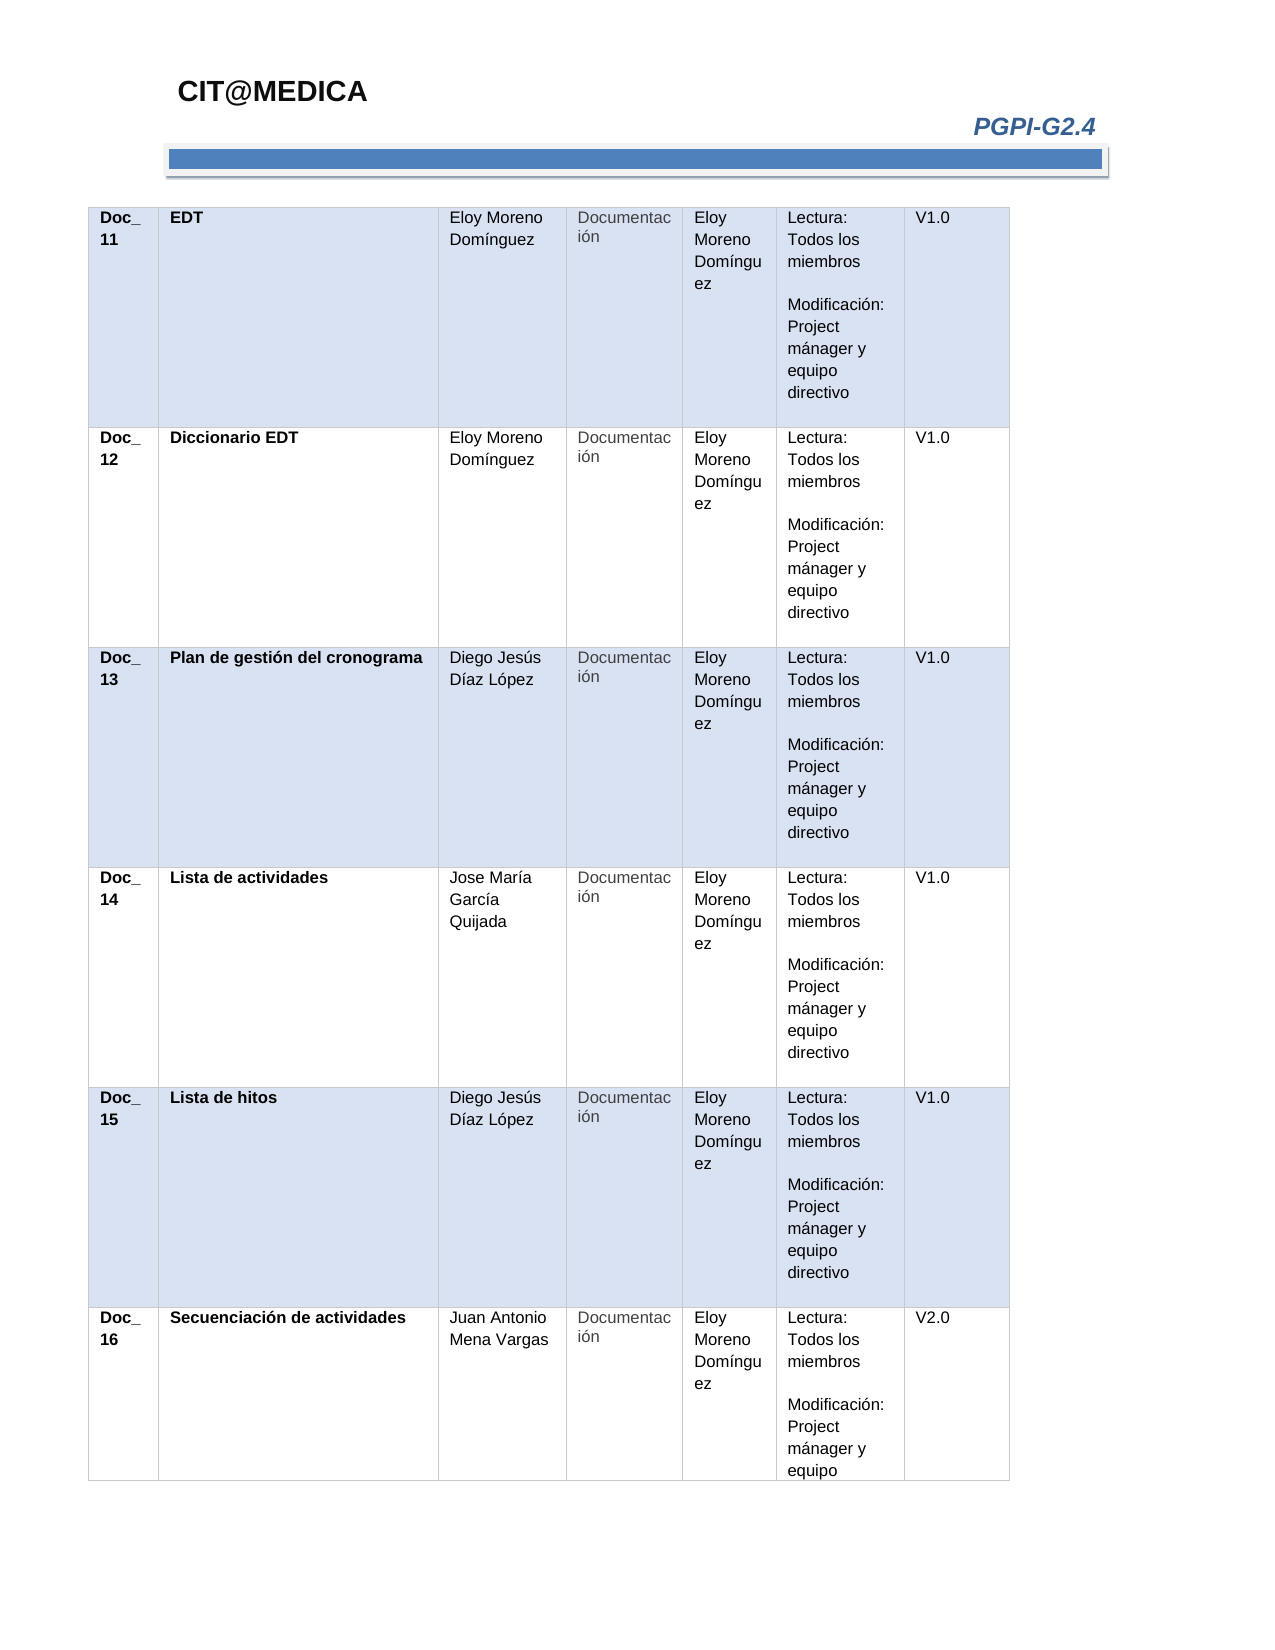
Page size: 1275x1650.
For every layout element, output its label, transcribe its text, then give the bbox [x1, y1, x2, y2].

table_cell Eloy Moreno Domínguez [683, 1088, 776, 1307]
table_cell Documentación [567, 1308, 682, 1480]
table_cell Doc_16 [89, 1308, 158, 1480]
table_cell Plan de gestión del cronograma [159, 648, 438, 867]
table_cell Documentación [567, 868, 682, 1087]
table_cell Lectura: Todos los miembros Modificación: Project mánager y equipo directivo [777, 428, 904, 647]
table_cell Lectura: Todos los miembros Modificación: Project mánager y equipo directivo [777, 208, 904, 427]
table_cell V1.0 [905, 1088, 1009, 1307]
table_cell Documentación [567, 1088, 682, 1307]
table_cell Secuenciación de actividades [159, 1308, 438, 1480]
table_cell Doc_11 [89, 208, 158, 427]
table_cell Lectura: Todos los miembros Modificación: Project mánager y equipo directivo [777, 1088, 904, 1307]
table_cell Eloy Moreno Domínguez [683, 648, 776, 867]
table_cell EDT [159, 208, 438, 427]
table_cell Diccionario EDT [159, 428, 438, 647]
table_cell Diego Jesús Díaz López [439, 1088, 566, 1307]
table_cell V2.0 [905, 1308, 1009, 1480]
table_cell Jose María García Quijada [439, 868, 566, 1087]
table_cell Lista de hitos [159, 1088, 438, 1307]
table_cell V1.0 [905, 868, 1009, 1087]
table_cell V1.0 [905, 208, 1009, 427]
table_cell Diego Jesús Díaz López [439, 648, 566, 867]
table_cell Juan Antonio Mena Vargas [439, 1308, 566, 1480]
table_cell Eloy Moreno Domínguez [439, 208, 566, 427]
table_cell Lista de actividades [159, 868, 438, 1087]
table_cell Doc_15 [89, 1088, 158, 1307]
table_cell Documentación [567, 648, 682, 867]
table_cell Doc_13 [89, 648, 158, 867]
table_cell Eloy Moreno Domínguez [683, 868, 776, 1087]
table_cell Doc_12 [89, 428, 158, 647]
table_cell Lectura: Todos los miembros Modificación: Project mánager y equipo directivo [777, 868, 904, 1087]
table_cell V1.0 [905, 428, 1009, 647]
table_cell Doc_14 [89, 868, 158, 1087]
table_cell Eloy Moreno Domínguez [683, 428, 776, 647]
table_cell Eloy Moreno Domínguez [683, 208, 776, 427]
table_cell Documentación [567, 428, 682, 647]
table_cell V1.0 [905, 648, 1009, 867]
table_cell Lectura: Todos los miembros Modificación: Project mánager y equipo directivo [777, 648, 904, 867]
table_cell Lectura: Todos los miembros Modificación: Project mánager y equipo directivo [777, 1308, 904, 1480]
table_cell Eloy Moreno Domínguez [683, 1308, 776, 1480]
table_cell Documentación [567, 208, 682, 427]
table_cell Eloy Moreno Domínguez [439, 428, 566, 647]
